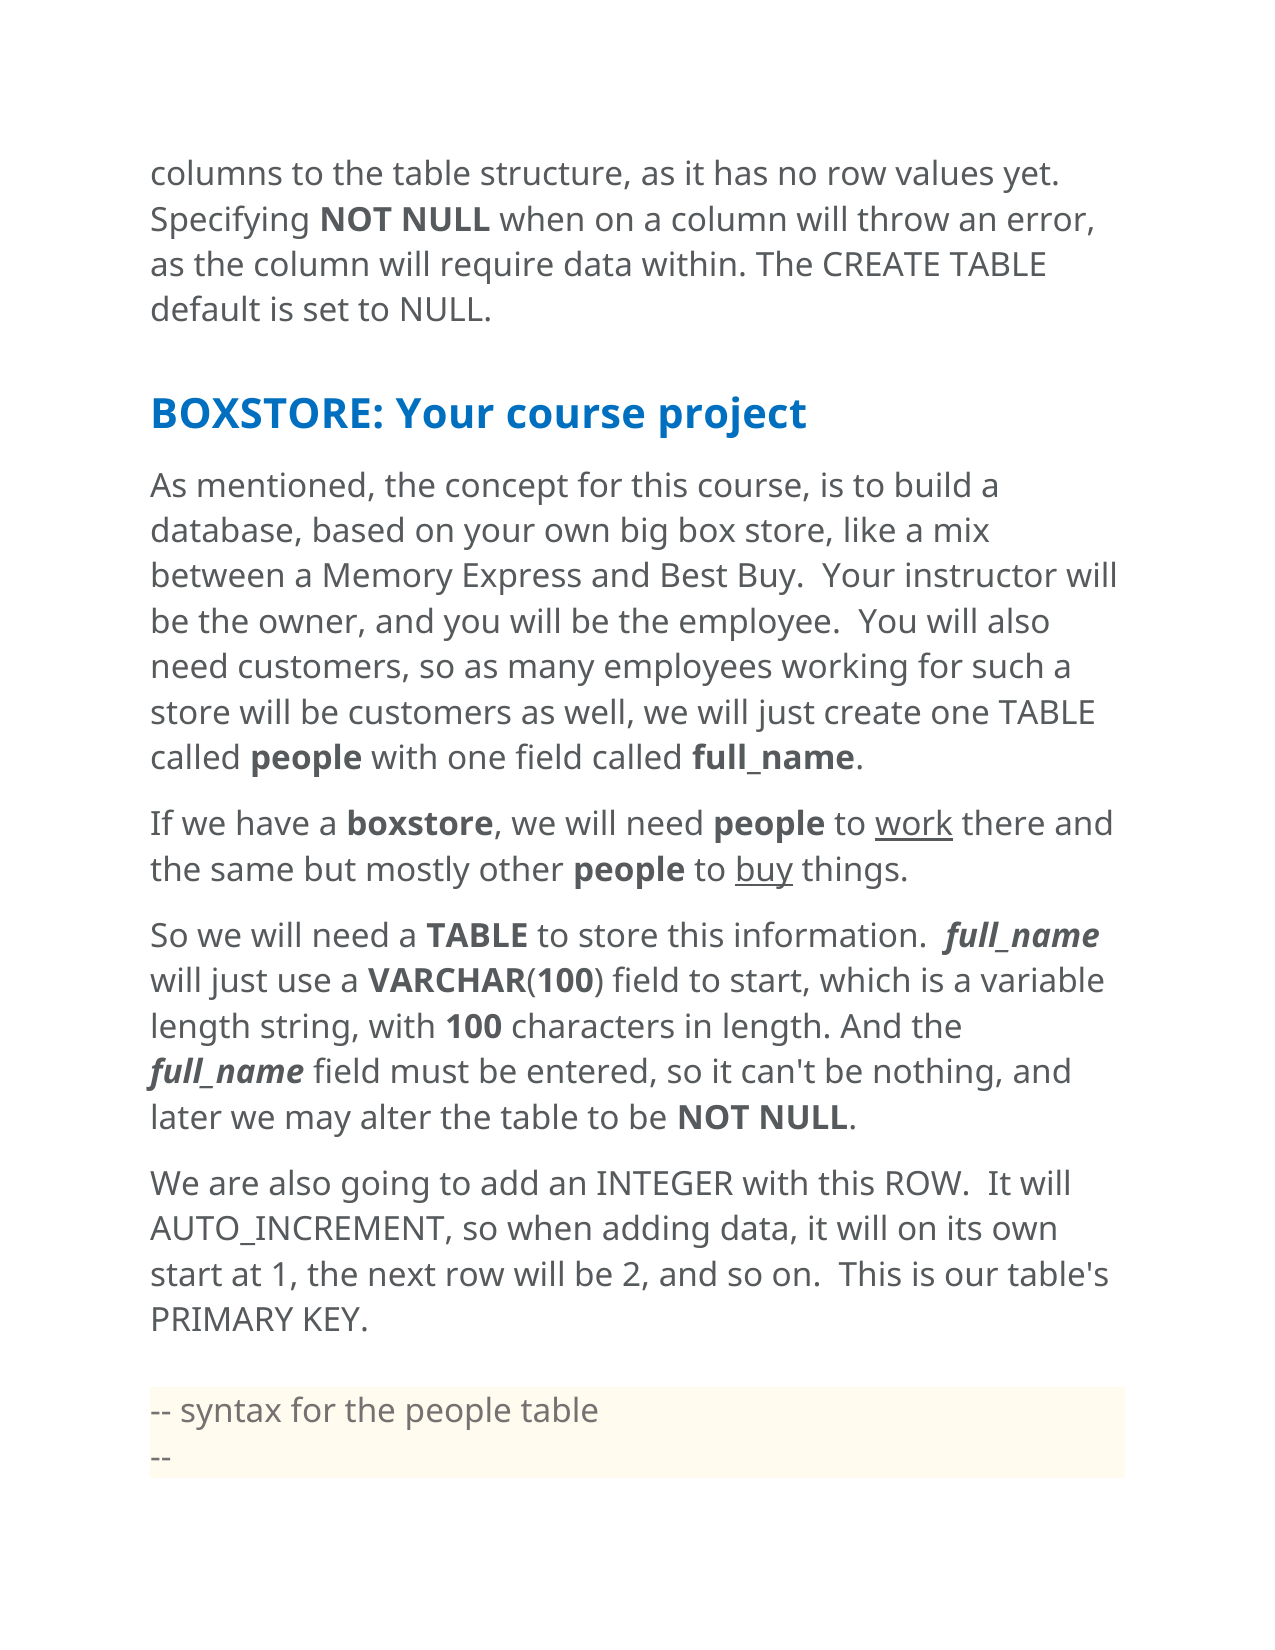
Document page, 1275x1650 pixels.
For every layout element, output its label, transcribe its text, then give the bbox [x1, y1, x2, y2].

text We are also going to add an INTEGER with this ROW. It will AUTO_INCREMENT, so when adding data, it will on its own start at 1, the next row will be 2, and so on. This is our table's PRIMARY KEY. [150, 1160, 1125, 1341]
text If we have a boxstore, we will need people to work there and the same but mostly other people to buy things. [150, 800, 1125, 891]
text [150, 1387, 1125, 1478]
text As mentioned, the concept for this course, is to build a database, based on your own big box store, like a mix between a Memory Express and Best Buy. Your instructor will be the owner, and you will be the employee. You will also need customers, so as many employees working for such a store will be customers as well, we will just create one TABLE called people with one field called full_name. [150, 461, 1125, 779]
text BOXSTORE: Your course project [150, 384, 1125, 441]
text So we will need a TABLE to store this information. full_name will just use a VARCHAR(100) field to start, which is a variable length string, with 100 characters in length. And the full_name field must be entered, so it can't be nothing, and later we may alter the table to be NOT NULL. [150, 912, 1125, 1139]
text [150, 150, 1125, 332]
